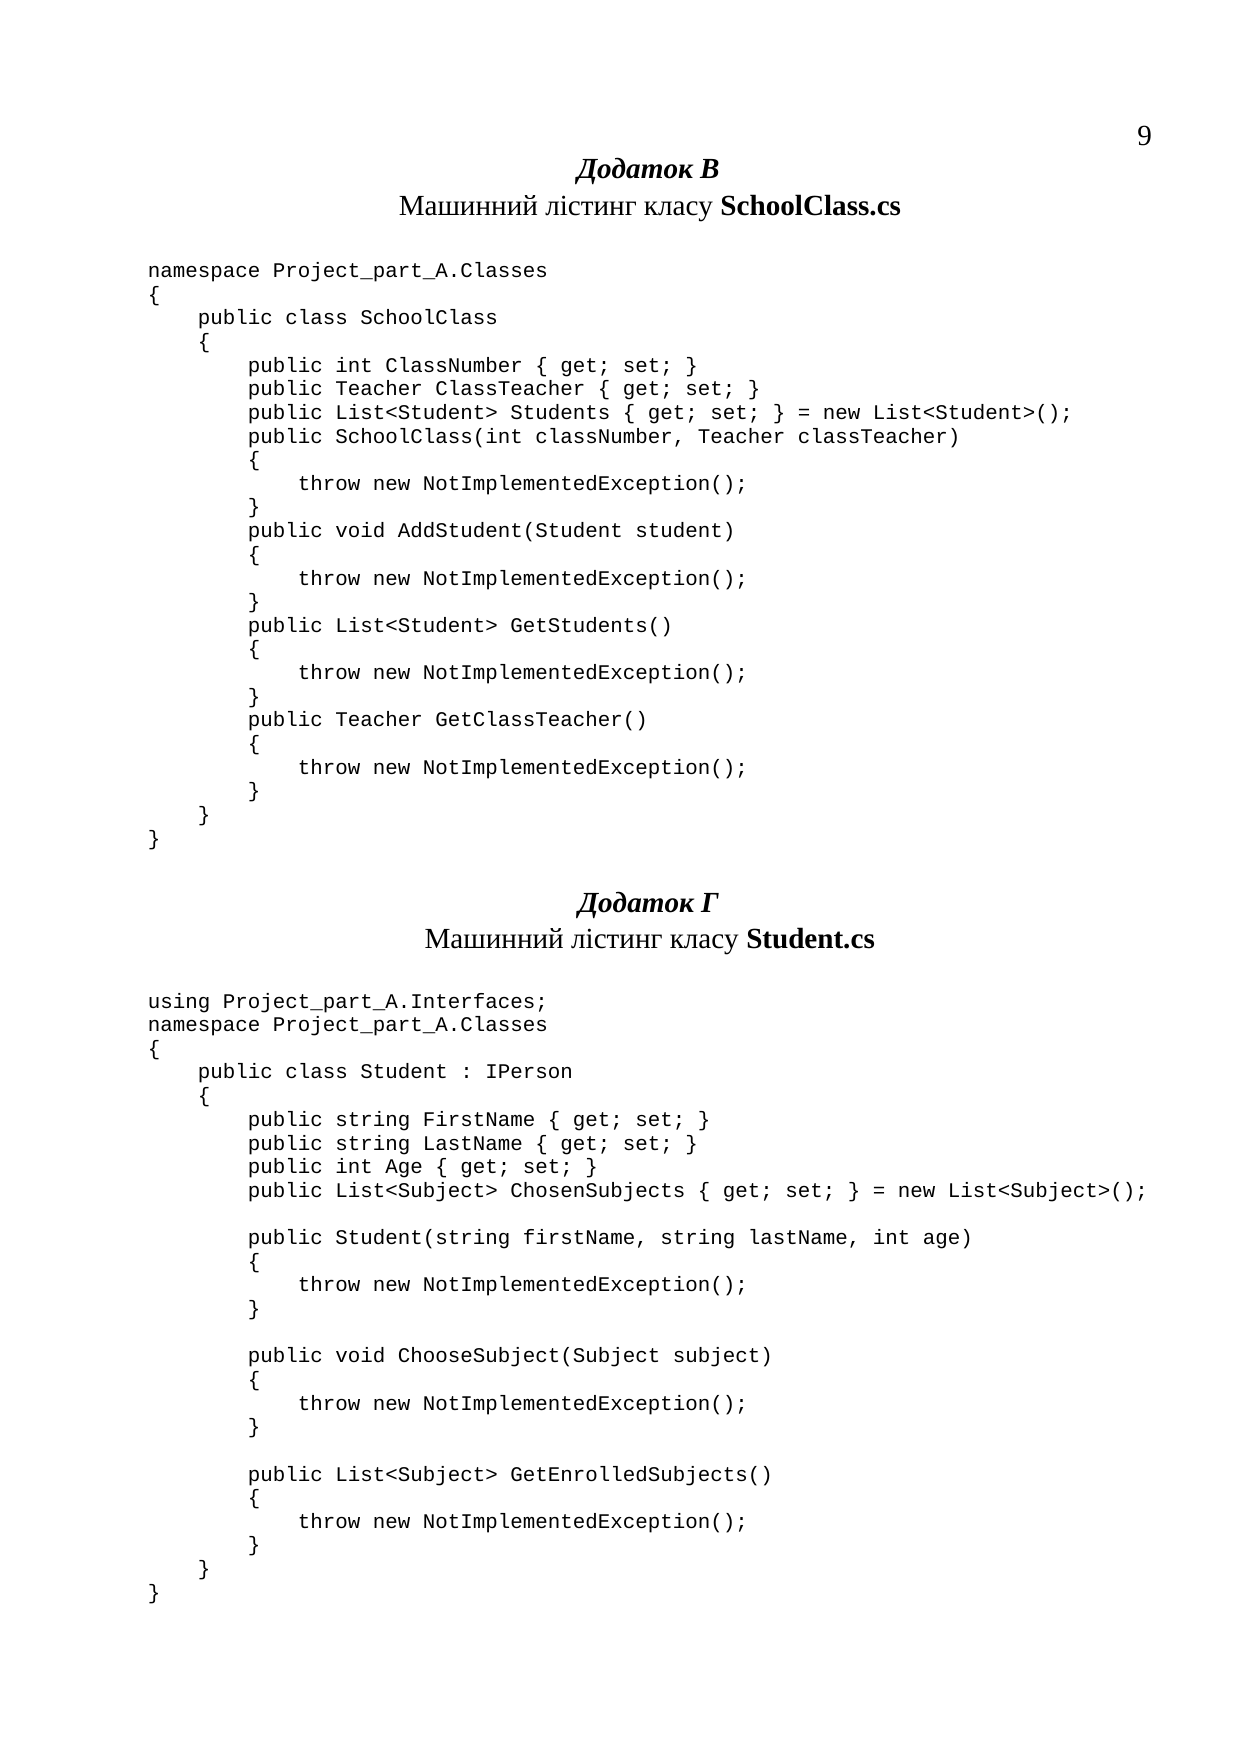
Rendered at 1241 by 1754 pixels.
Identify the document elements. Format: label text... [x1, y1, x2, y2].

text { [148, 1369, 1152, 1393]
text { [148, 1251, 1152, 1274]
text } [148, 828, 1152, 851]
text } [148, 591, 1152, 615]
text throw new NotImplementedException(); [148, 757, 1152, 780]
text { [148, 638, 1152, 662]
text } [148, 1416, 1152, 1440]
text } [148, 1582, 1152, 1605]
text throw new NotImplementedException(); [148, 1274, 1152, 1298]
text } [148, 1534, 1152, 1558]
text } [148, 497, 1152, 520]
text using Project_part_A.Interfaces; [148, 991, 1152, 1014]
text { [148, 1085, 1152, 1109]
text Додаток Г Машинний лістинг класу Student.cs [148, 885, 1152, 954]
text public Teacher ClassTeacher { get; set; } [148, 378, 1152, 402]
text public class SchoolClass [148, 307, 1152, 331]
text public int ClassNumber { get; set; } [148, 355, 1152, 378]
text public Student(string firstName, string lastName, int age) [148, 1227, 1152, 1251]
text throw new NotImplementedException(); [148, 662, 1152, 686]
text { [148, 1487, 1152, 1511]
text public void ChooseSubject(Subject subject) [148, 1345, 1152, 1369]
text { [148, 544, 1152, 567]
text { [148, 449, 1152, 473]
text public List<Student> GetStudents() [148, 615, 1152, 638]
text public string LastName { get; set; } [148, 1132, 1152, 1156]
text } [148, 804, 1152, 828]
text throw new NotImplementedException(); [148, 1511, 1152, 1534]
text public List<Subject> ChosenSubjects { get; set; } = new List<Subject>(); [148, 1180, 1152, 1203]
text public Teacher GetClassTeacher() [148, 709, 1152, 733]
text public SchoolClass(int classNumber, Teacher classTeacher) [148, 426, 1152, 449]
text } [148, 1298, 1152, 1322]
text throw new NotImplementedException(); [148, 473, 1152, 497]
text throw new NotImplementedException(); [148, 1393, 1152, 1416]
text } [148, 686, 1152, 709]
text namespace Project_part_A.Classes [148, 1014, 1152, 1038]
text namespace Project_part_A.Classes [148, 260, 1152, 284]
text public class Student : IPerson [148, 1062, 1152, 1085]
text public List<Student> Students { get; set; } = new List<Student>(); [148, 402, 1152, 426]
text public string FirstName { get; set; } [148, 1109, 1152, 1132]
text { [148, 1038, 1152, 1062]
text { [148, 733, 1152, 757]
text public int Age { get; set; } [148, 1156, 1152, 1180]
text public List<Subject> GetEnrolledSubjects() [148, 1463, 1152, 1487]
text Машинний лістинг класу SchoolClass.cs [148, 188, 1152, 221]
text { [148, 284, 1152, 307]
text Додаток В [148, 152, 1152, 185]
text throw new NotImplementedException(); [148, 567, 1152, 591]
text { [148, 331, 1152, 355]
text } [148, 1558, 1152, 1582]
text public void AddStudent(Student student) [148, 520, 1152, 544]
text } [148, 780, 1152, 804]
